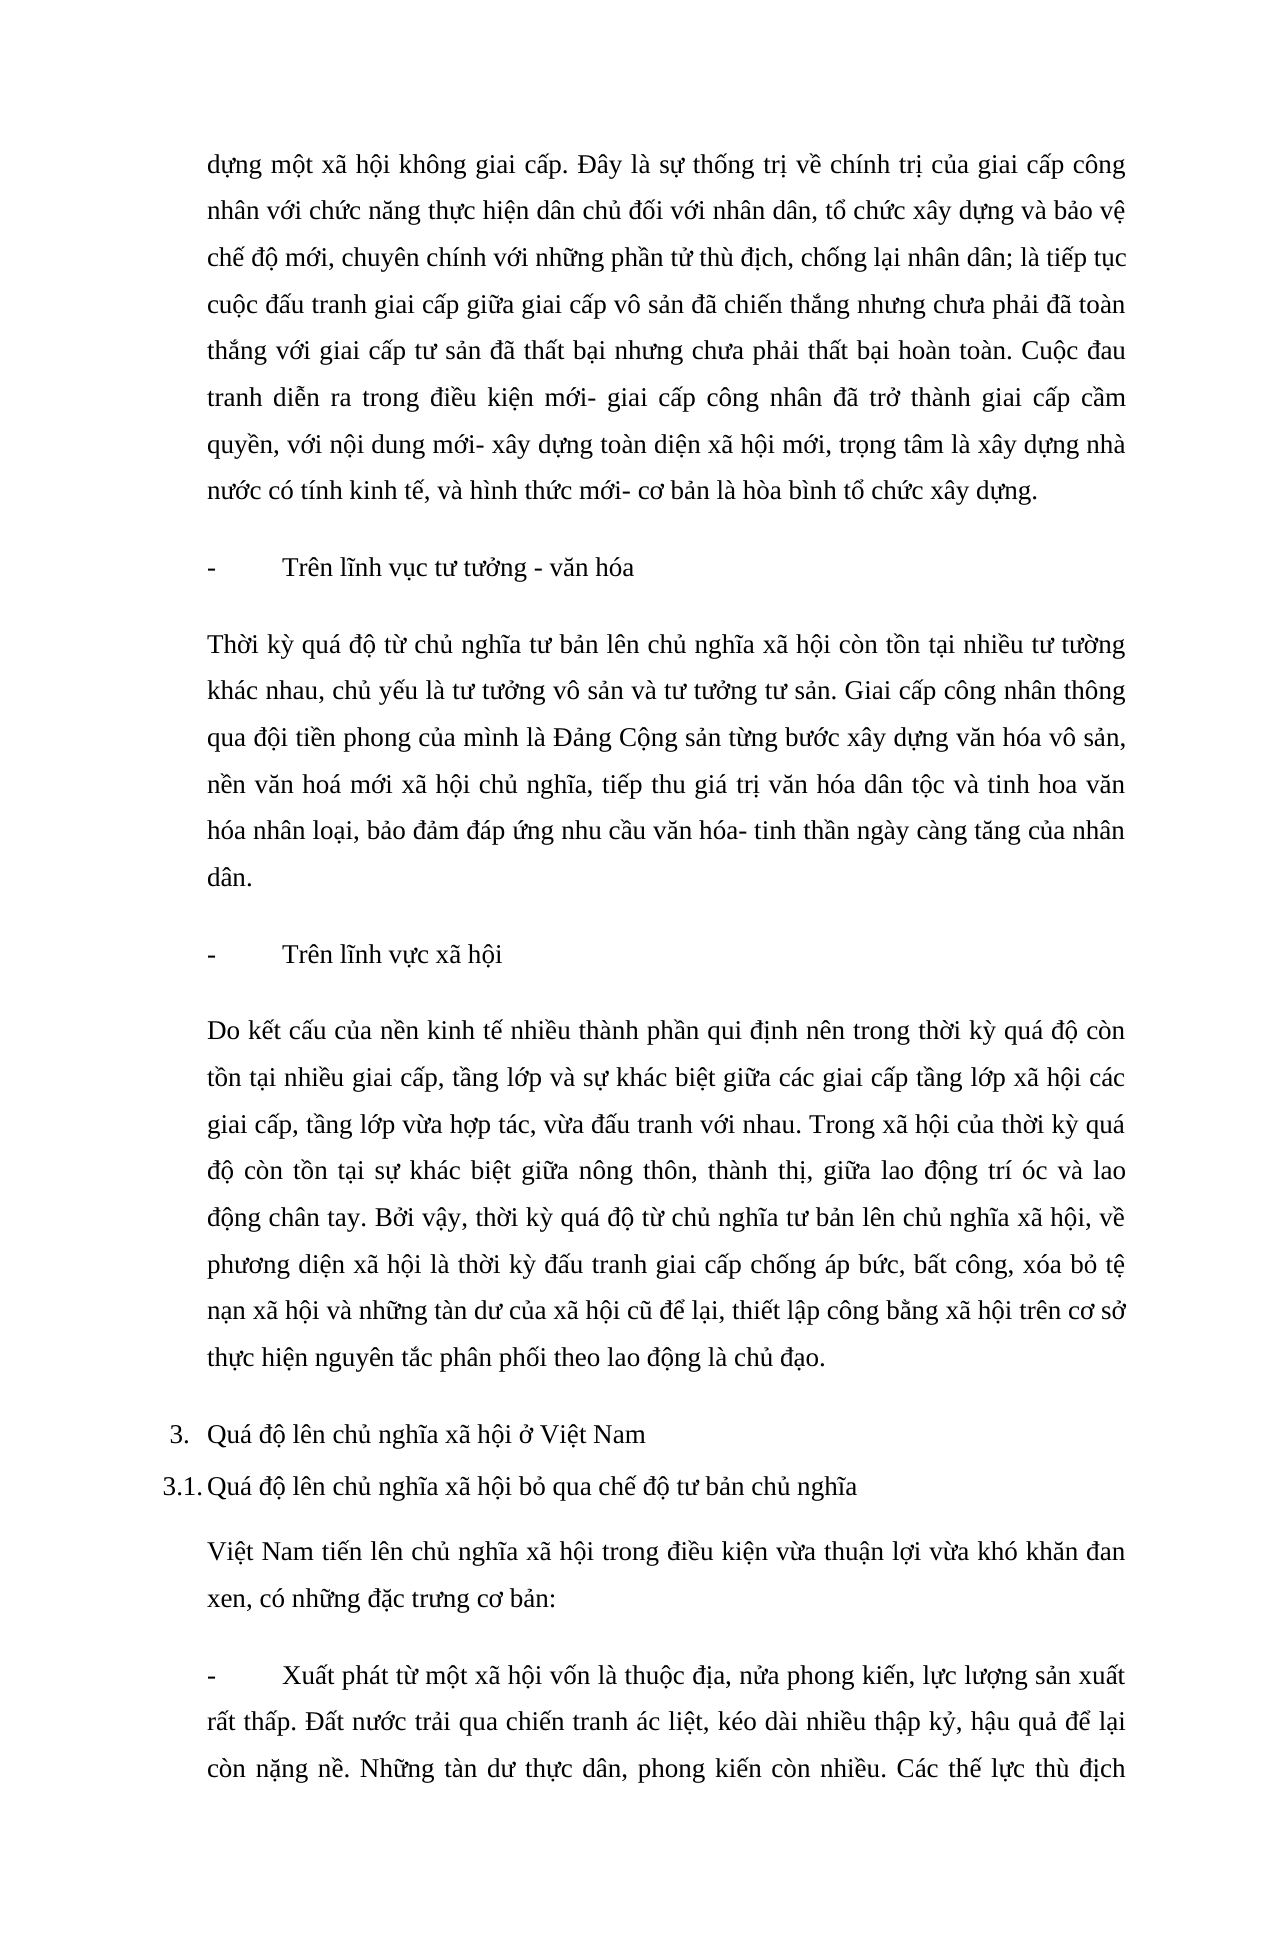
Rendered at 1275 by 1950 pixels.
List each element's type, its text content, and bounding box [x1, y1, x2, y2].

text - Trên lĩnh vục tư tưởng - văn hóa [207, 551, 1127, 582]
text Do kết cấu của nền kinh tế nhiều thành phần qui định nên trong thời kỳ quá độ còn tồn tại nhiều giai cấp, tầng lớp và sự khác biệt giữa các giai cấp tầng lớp xã hội các giai cấp, tầng lớp vừa hợp tác, vừa đấu tranh với nhau. Trong xã hội của thời kỳ quá độ còn tồn tại sự khác biệt giữa nông thôn, thành thị, giữa lao động trí óc và lao động chân tay. Bởi vậy, thời kỳ quá độ từ chủ nghĩa tư bản lên chủ nghĩa xã hội, về phương diện xã hội là thời kỳ đấu tranh giai cấp chống áp bức, bất công, xóa bỏ tệ nạn xã hội và những tàn dư của xã hội cũ để lại, thiết lập công bằng xã hội trên cơ sở thực hiện nguyên tắc phân phối theo lao động là chủ đạo. [207, 1014, 1127, 1372]
text Việt Nam tiến lên chủ nghĩa xã hội trong điều kiện vừa thuận lợi vừa khó khăn đan xen, có những đặc trưng cơ bản: [207, 1535, 1127, 1613]
text Thời kỳ quá độ từ chủ nghĩa tư bản lên chủ nghĩa xã hội còn tồn tại nhiều tư tường khác nhau, chủ yếu là tư tưởng vô sản và tư tưởng tư sản. Giai cấp công nhân thông qua đội tiền phong của mình là Đảng Cộng sản từng bước xây dựng văn hóa vô sản, nền văn hoá mới xã hội chủ nghĩa, tiếp thu giá trị văn hóa dân tộc và tinh hoa văn hóa nhân loại, bảo đảm đáp ứng nhu cầu văn hóa- tinh thần ngày càng tăng của nhân dân. [207, 628, 1127, 892]
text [207, 1659, 1127, 1783]
subtitle Quá độ lên chủ nghĩa xã hội bỏ qua chế độ tư bản chủ nghĩa [162, 1470, 1127, 1501]
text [207, 148, 1127, 506]
subtitle Quá độ lên chủ nghĩa xã hội ở Việt Nam [169, 1418, 1127, 1449]
text - Trên lĩnh vực xã hội [207, 938, 1127, 969]
